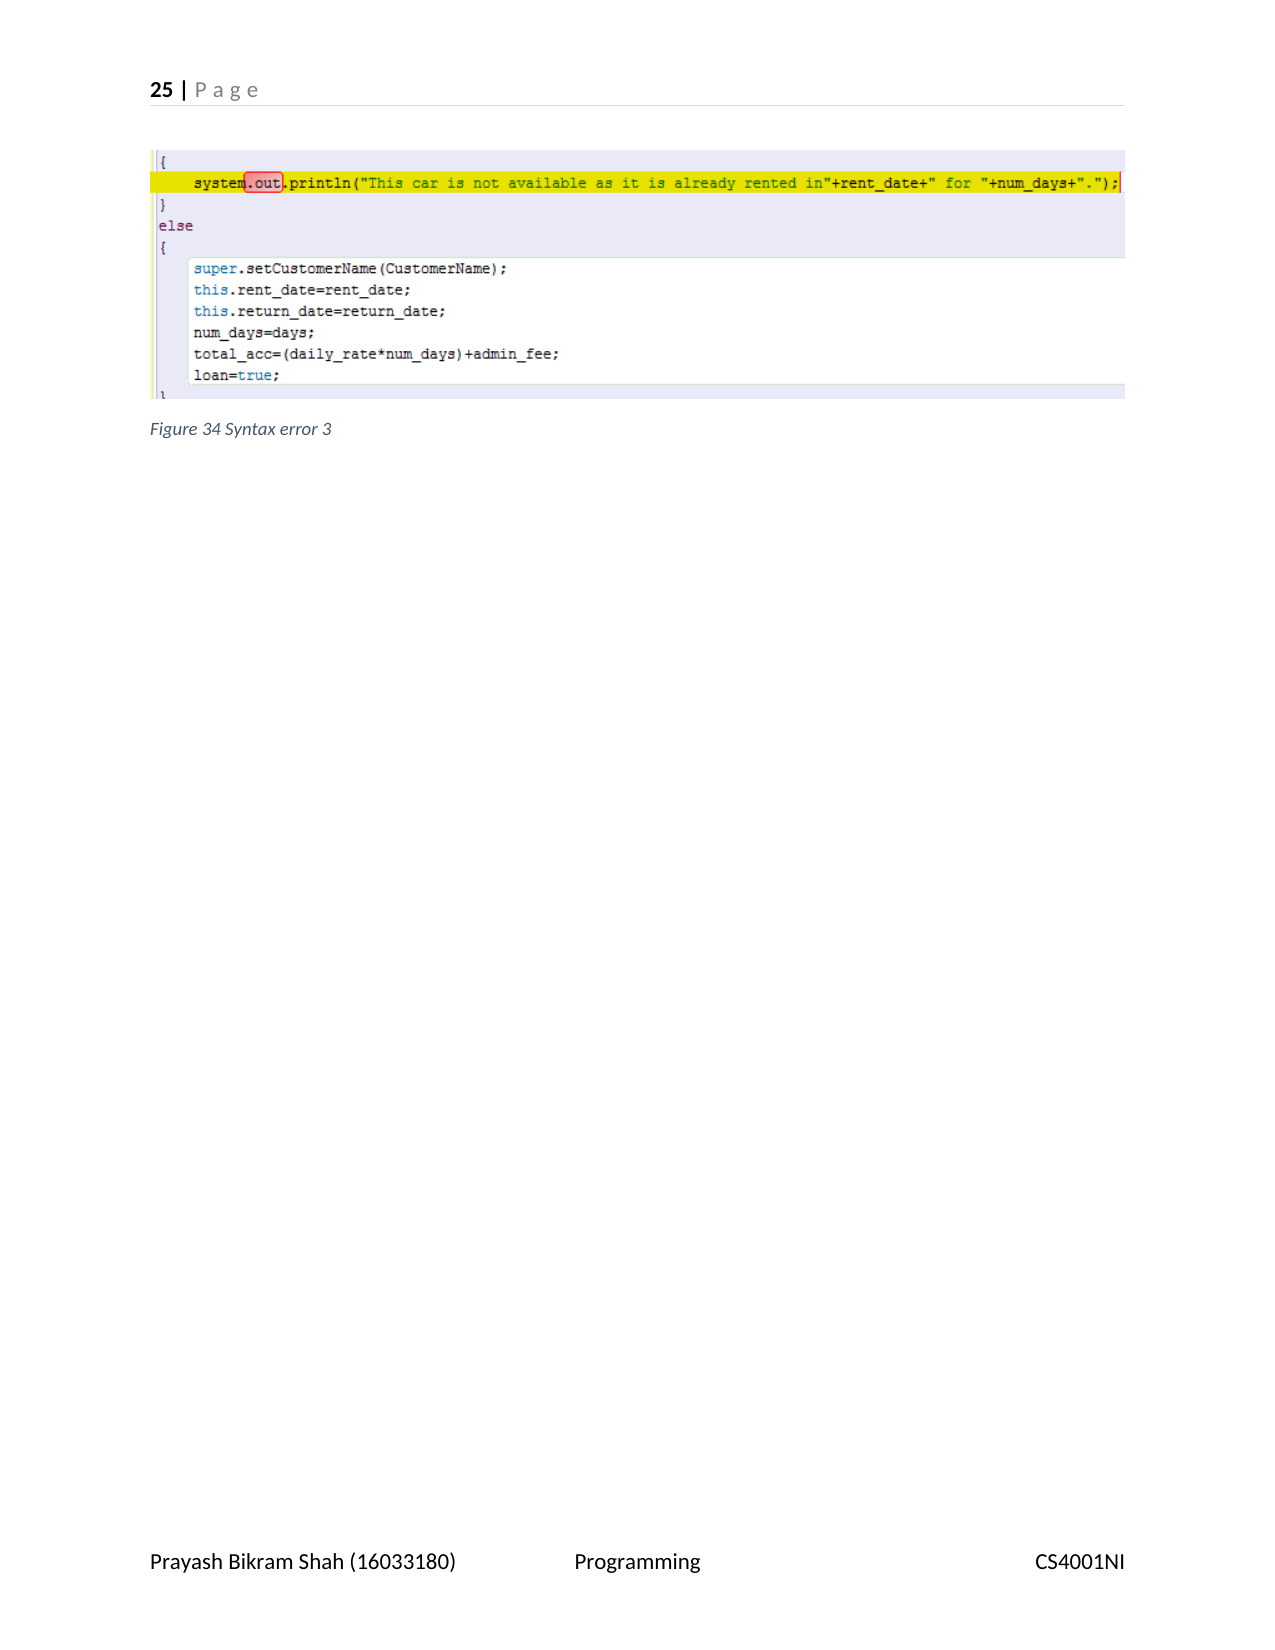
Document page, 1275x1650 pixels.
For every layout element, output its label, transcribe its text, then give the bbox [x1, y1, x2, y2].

text Figure 34 Syntax error 3 [150, 417, 1125, 440]
picture [150, 150, 1125, 399]
